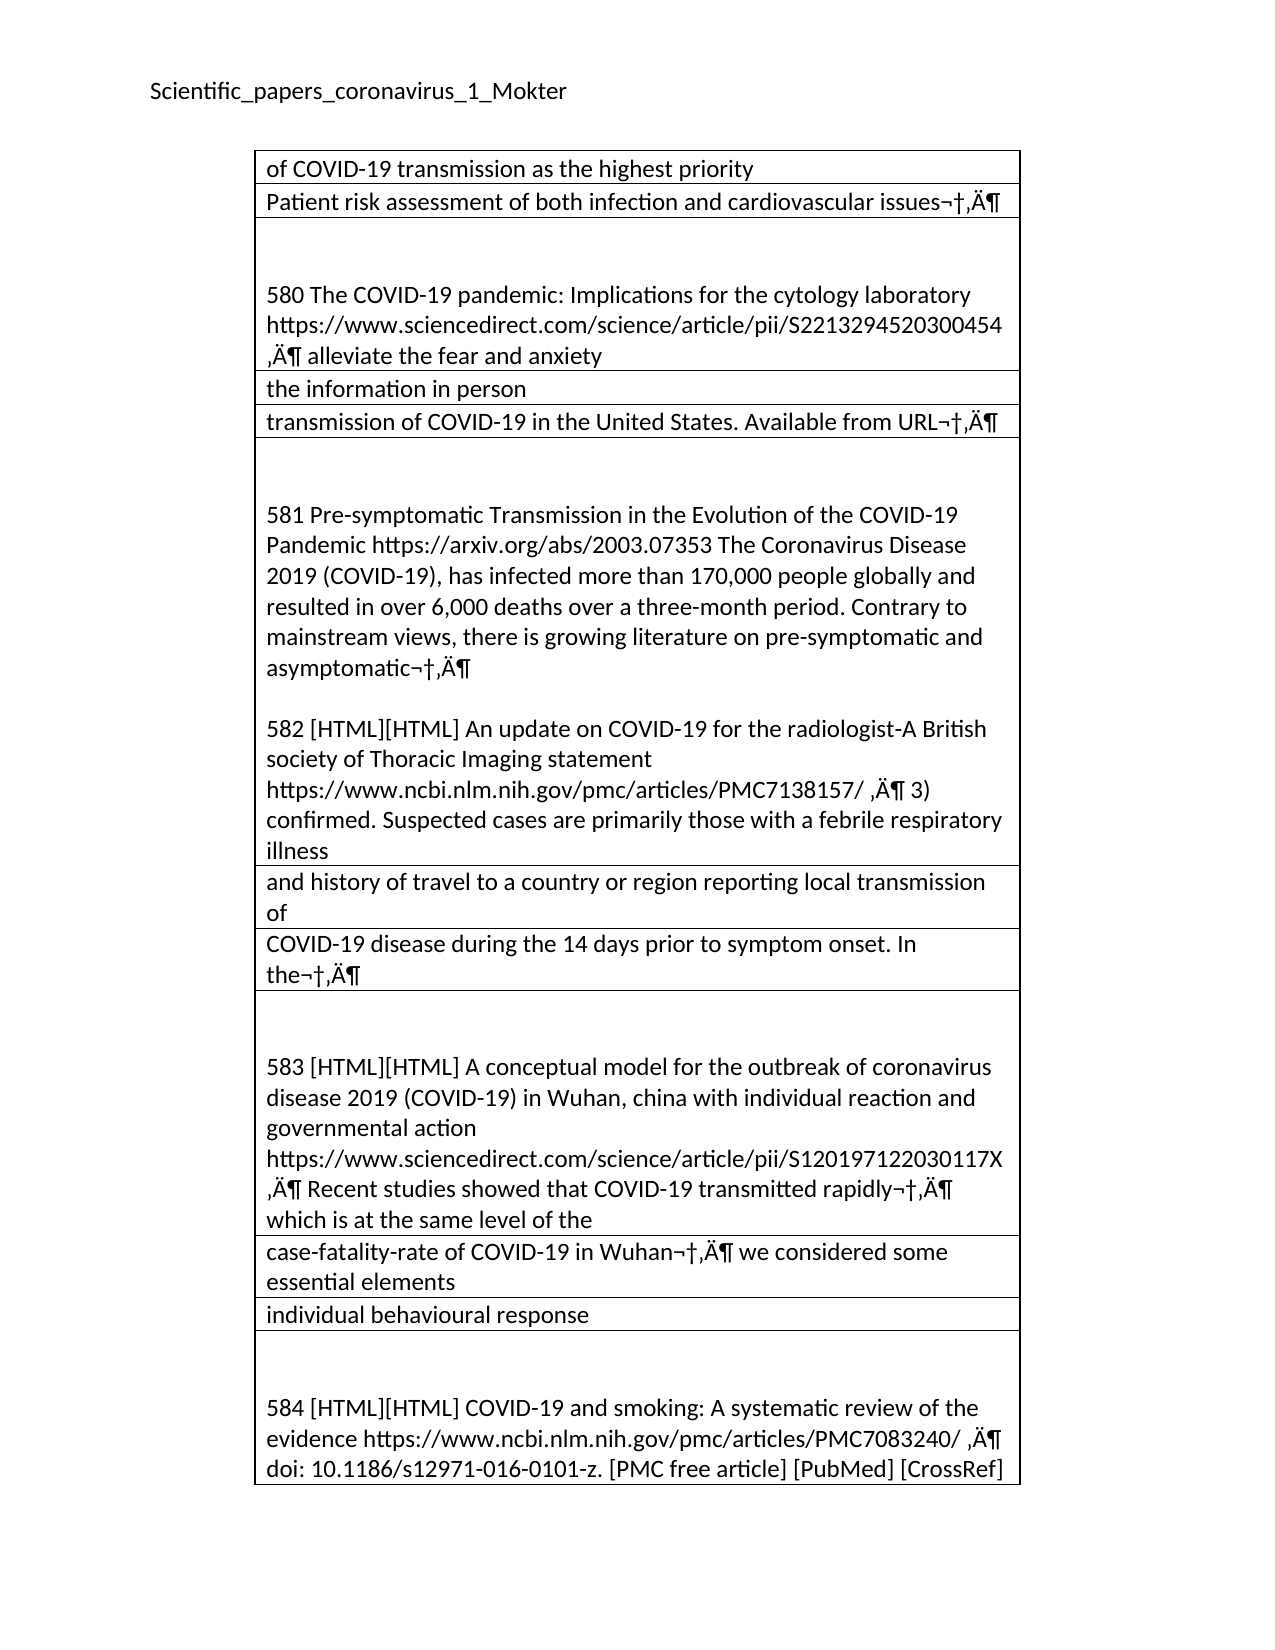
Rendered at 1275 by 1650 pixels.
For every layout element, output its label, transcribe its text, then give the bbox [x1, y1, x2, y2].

table_cell 581 Pre-symptomatic Transmission in the Evolution of the COVID-19 Pandemic https://arxiv.org/abs/2003.07353 The Coronavirus Disease 2019 (COVID-19), has infected more than 170,000 people globally and resulted in over 6,000 deaths over a three-month period. Contrary to mainstream views, there is growing literature on pre-symptomatic and asymptomatic¬†‚Ä¶ 582 [HTML][HTML] An update on COVID-19 for the radiologist-A British society of Thoracic Imaging statement https://www.ncbi.nlm.nih.gov/pmc/articles/PMC7138157/ ‚Ä¶ 3) confirmed. Suspected cases are primarily those with a febrile respiratory illness [256, 438, 1019, 865]
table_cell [256, 1331, 1019, 1484]
table_cell Patient risk assessment of both infection and cardiovascular issues¬†‚Ä¶ [256, 184, 1019, 217]
table_cell transmission of COVID-19 in the United States. Available from URL¬†‚Ä¶ [256, 405, 1019, 437]
table_cell case-fatality-rate of COVID-19 in Wuhan¬†‚Ä¶ we considered some essential elements [256, 1236, 1019, 1297]
table_cell 583 [HTML][HTML] A conceptual model for the outbreak of coronavirus disease 2019 (COVID-19) in Wuhan, china with individual reaction and governmental action https://www.sciencedirect.com/science/article/pii/S120197122030117X ‚Ä¶ Recent studies showed that COVID-19 transmitted rapidly¬†‚Ä¶ which is at the same level of the [256, 991, 1019, 1235]
table_cell the information in person [256, 371, 1019, 404]
table_cell 580 The COVID-19 pandemic: Implications for the cytology laboratory https://www.sciencedirect.com/science/article/pii/S2213294520300454 ‚Ä¶ alleviate the fear and anxiety [256, 218, 1019, 370]
table_cell of COVID-19 transmission as the highest priority [256, 151, 1019, 183]
table_cell COVID-19 disease during the 14 days prior to symptom onset. In the¬†‚Ä¶ [256, 929, 1019, 989]
table_cell and history of travel to a country or region reporting local transmission of [256, 866, 1019, 927]
table_cell individual behavioural response [256, 1298, 1019, 1330]
